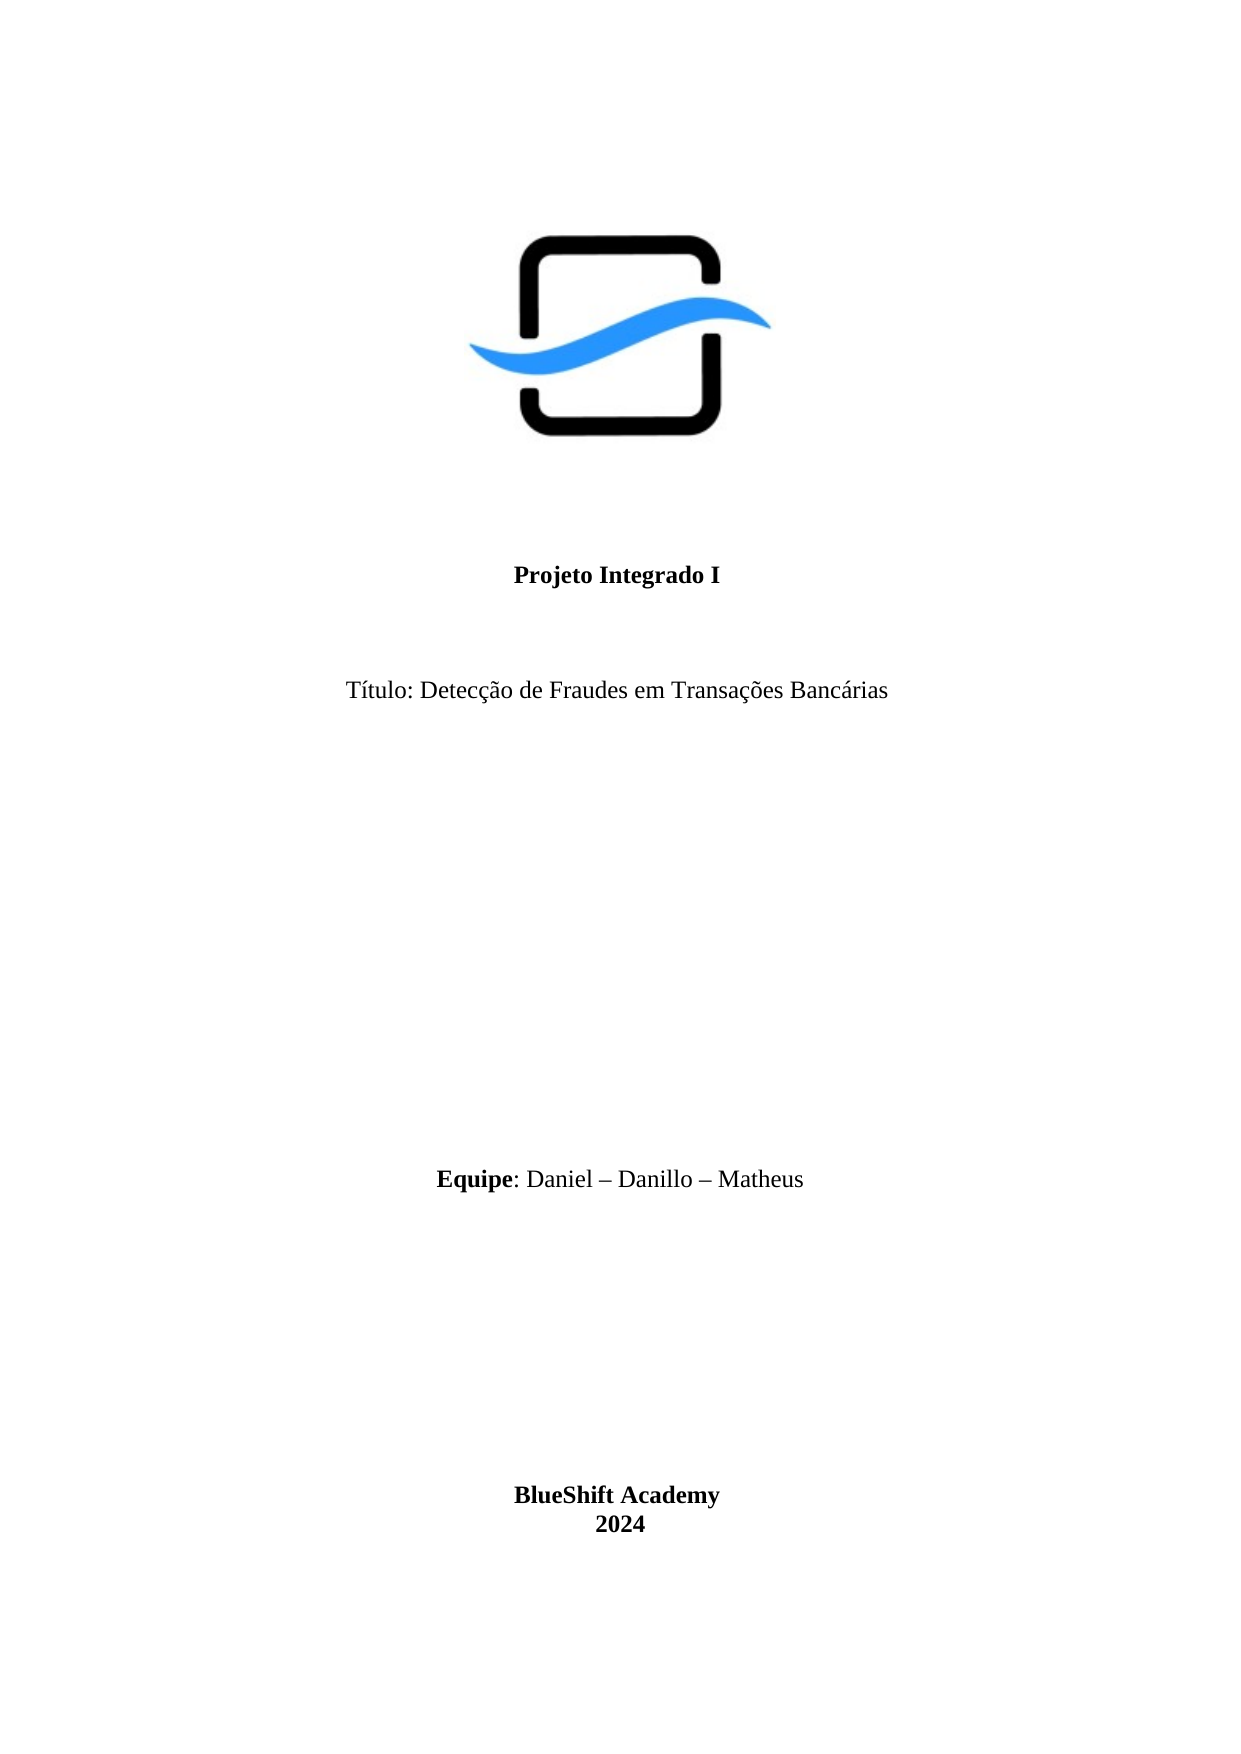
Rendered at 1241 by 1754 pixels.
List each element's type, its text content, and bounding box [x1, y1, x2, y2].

text Equipe: Daniel – Danillo – Matheus [177, 1164, 1063, 1193]
text Título: Detecção de Fraudes em Transações Bancárias [177, 675, 1063, 704]
text 2024 [177, 1509, 1063, 1538]
text Projeto Integrado I [177, 560, 1063, 589]
text BlueShift Academy [177, 1480, 1063, 1509]
